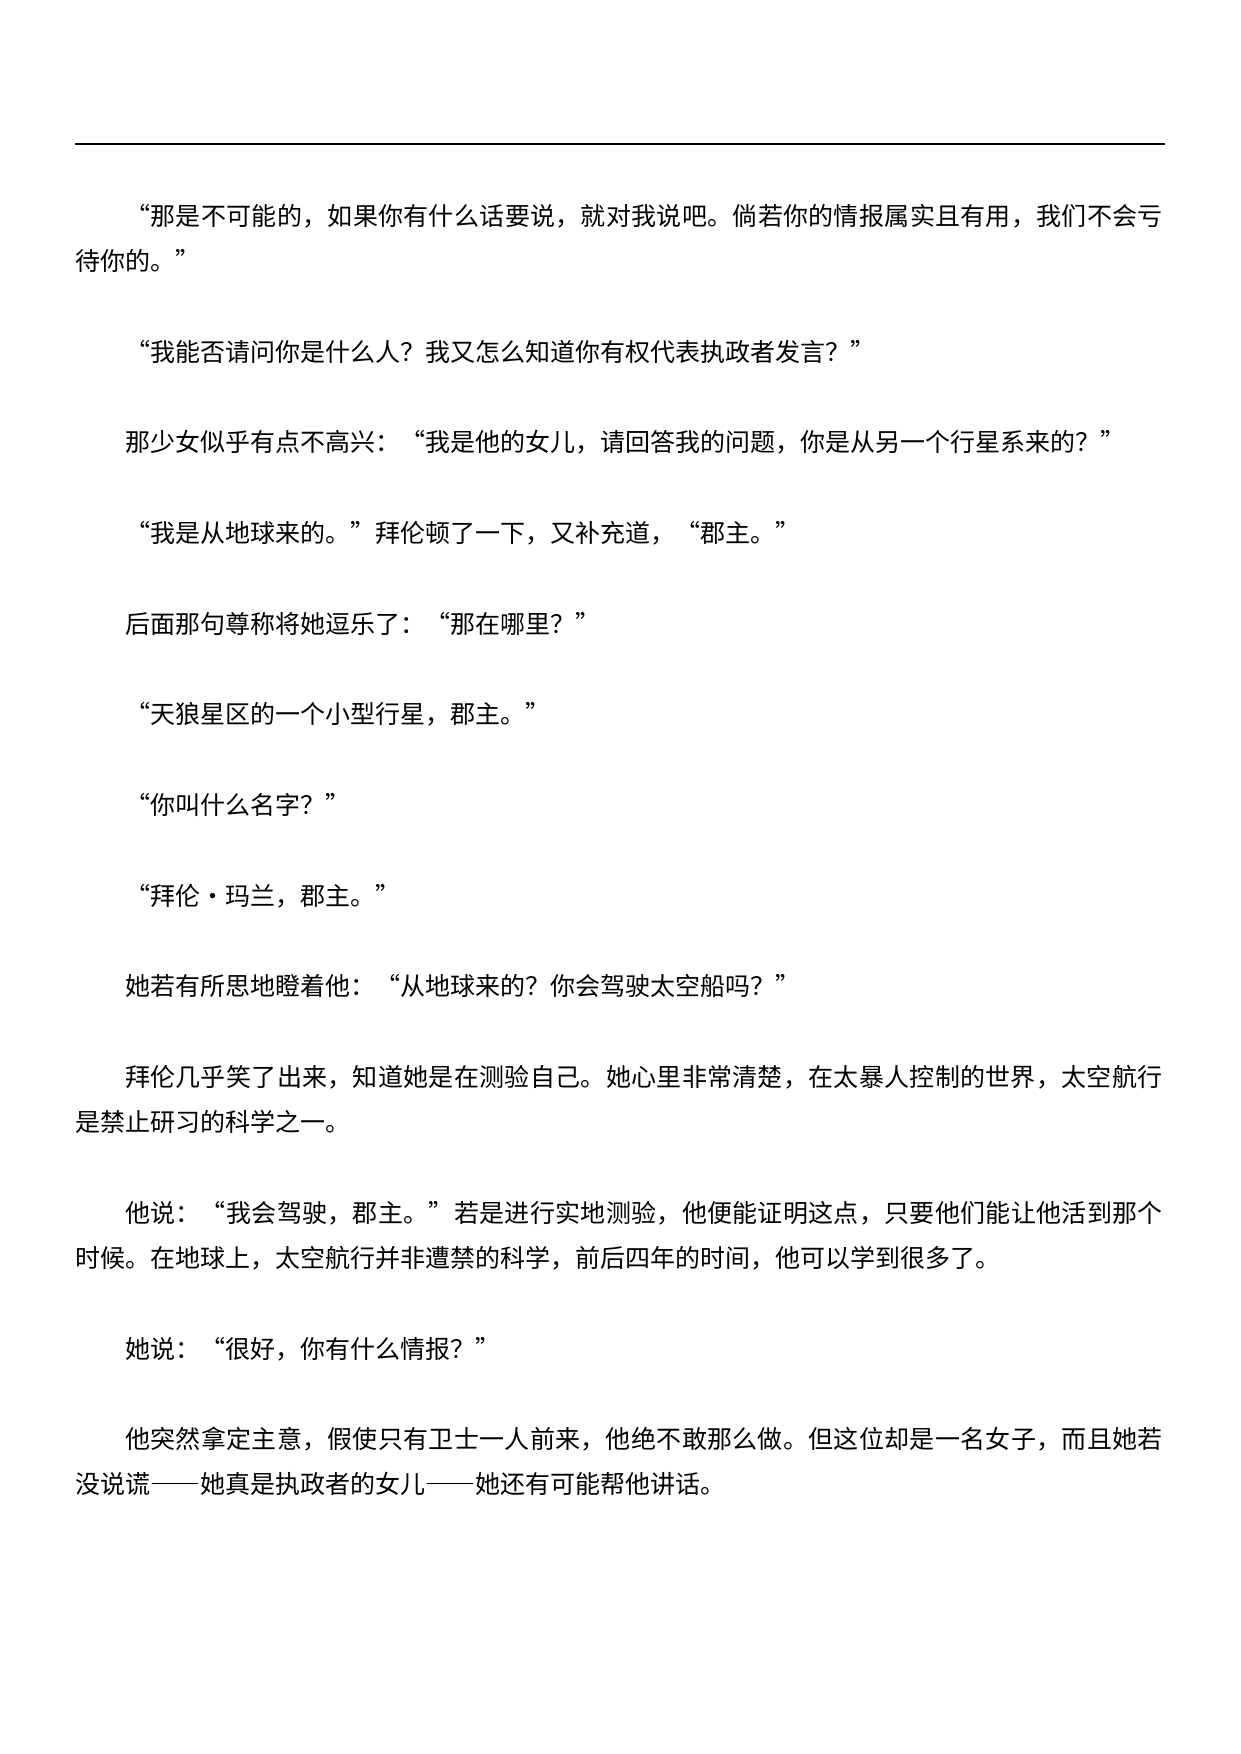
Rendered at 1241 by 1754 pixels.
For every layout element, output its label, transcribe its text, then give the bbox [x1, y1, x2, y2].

text 拜伦几乎笑了出来，知道她是在测验自己。她心里非常清楚，在太暴人控制的世界，太空航行是禁止研习的科学之一。 [75, 1053, 1165, 1143]
text “我是从地球来的。”拜伦顿了一下，又补充道，“郡主。” [75, 509, 1165, 554]
text “天狼星区的一个小型行星，郡主。” [75, 690, 1165, 736]
text “你叫什么名字？” [75, 781, 1165, 826]
text 后面那句尊称将她逗乐了：“那在哪里？” [75, 599, 1165, 645]
text 她若有所思地瞪着他：“从地球来的？你会驾驶太空船吗？” [75, 962, 1165, 1007]
text “拜伦・玛兰，郡主。” [75, 871, 1165, 917]
text “我能否请问你是什么人？我又怎么知道你有权代表执政者发言？” [75, 328, 1165, 373]
text 那少女似乎有点不高兴：“我是他的女儿，请回答我的问题，你是从另一个行星系来的？” [75, 418, 1165, 464]
text “那是不可能的，如果你有什么话要说，就对我说吧。倘若你的情报属实且有用，我们不会亏待你的。” [75, 192, 1165, 282]
text 他突然拿定主意，假使只有卫士一人前来，他绝不敢那么做。但这位却是一名女子，而且她若没说谎——她真是执政者的女儿——她还有可能帮他讲话。 [75, 1415, 1165, 1506]
text 她说：“很好，你有什么情报？” [75, 1324, 1165, 1370]
text 他说：“我会驾驶，郡主。”若是进行实地测验，他便能证明这点，只要他们能让他活到那个时候。在地球上，太空航行并非遭禁的科学，前后四年的时间，他可以学到很多了。 [75, 1189, 1165, 1279]
